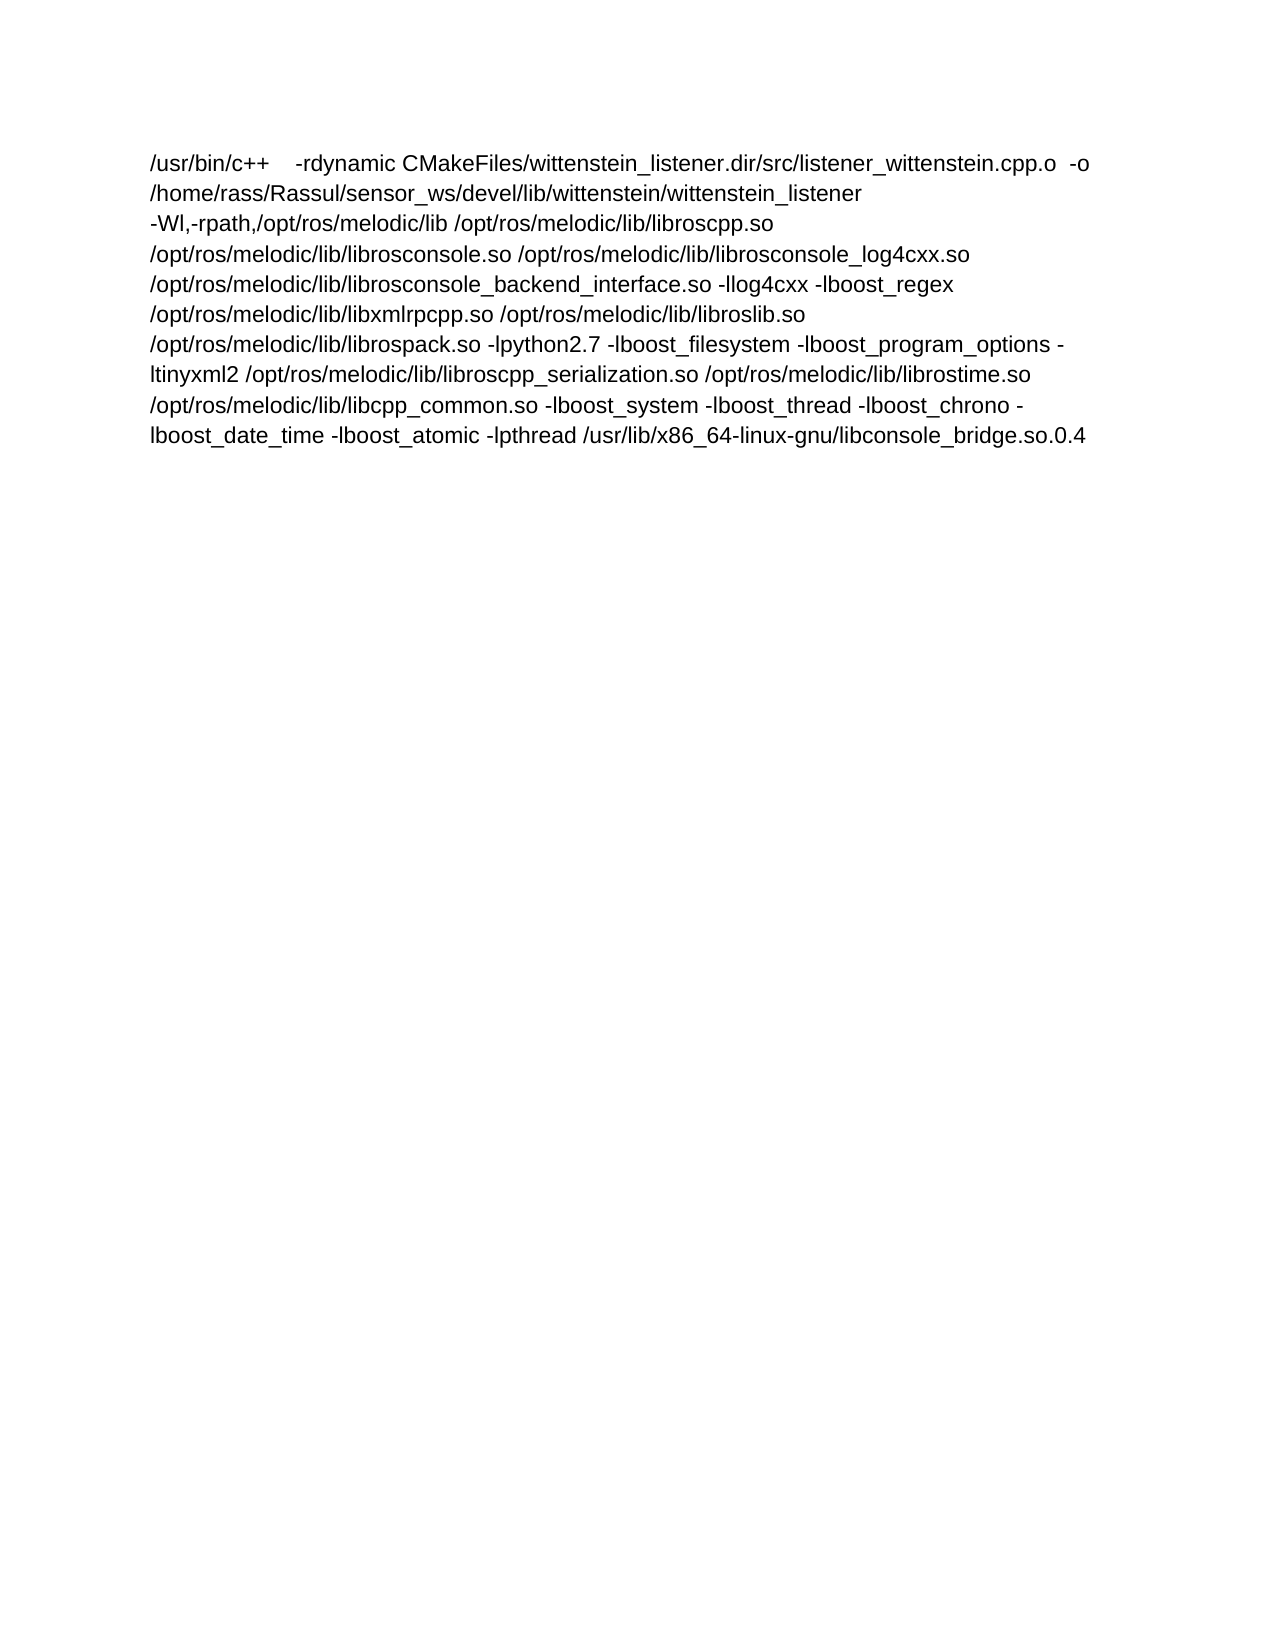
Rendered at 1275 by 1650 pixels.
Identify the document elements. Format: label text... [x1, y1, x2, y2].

text /usr/bin/c++ -rdynamic CMakeFiles/wittenstein_listener.dir/src/listener_wittenstein.cpp.o -o /home/rass/Rassul/sensor_ws/devel/lib/wittenstein/wittenstein_listener -Wl,-rpath,/opt/ros/melodic/lib /opt/ros/melodic/lib/libroscpp.so /opt/ros/melodic/lib/librosconsole.so /opt/ros/melodic/lib/librosconsole_log4cxx.so /opt/ros/melodic/lib/librosconsole_backend_interface.so -llog4cxx -lboost_regex /opt/ros/melodic/lib/libxmlrpcpp.so /opt/ros/melodic/lib/libroslib.so /opt/ros/melodic/lib/librospack.so -lpython2.7 -lboost_filesystem -lboost_program_options -ltinyxml2 /opt/ros/melodic/lib/libroscpp_serialization.so /opt/ros/melodic/lib/librostime.so /opt/ros/melodic/lib/libcpp_common.so -lboost_system -lboost_thread -lboost_chrono -lboost_date_time -lboost_atomic -lpthread /usr/lib/x86_64-linux-gnu/libconsole_bridge.so.0.4 [150, 150, 1125, 448]
